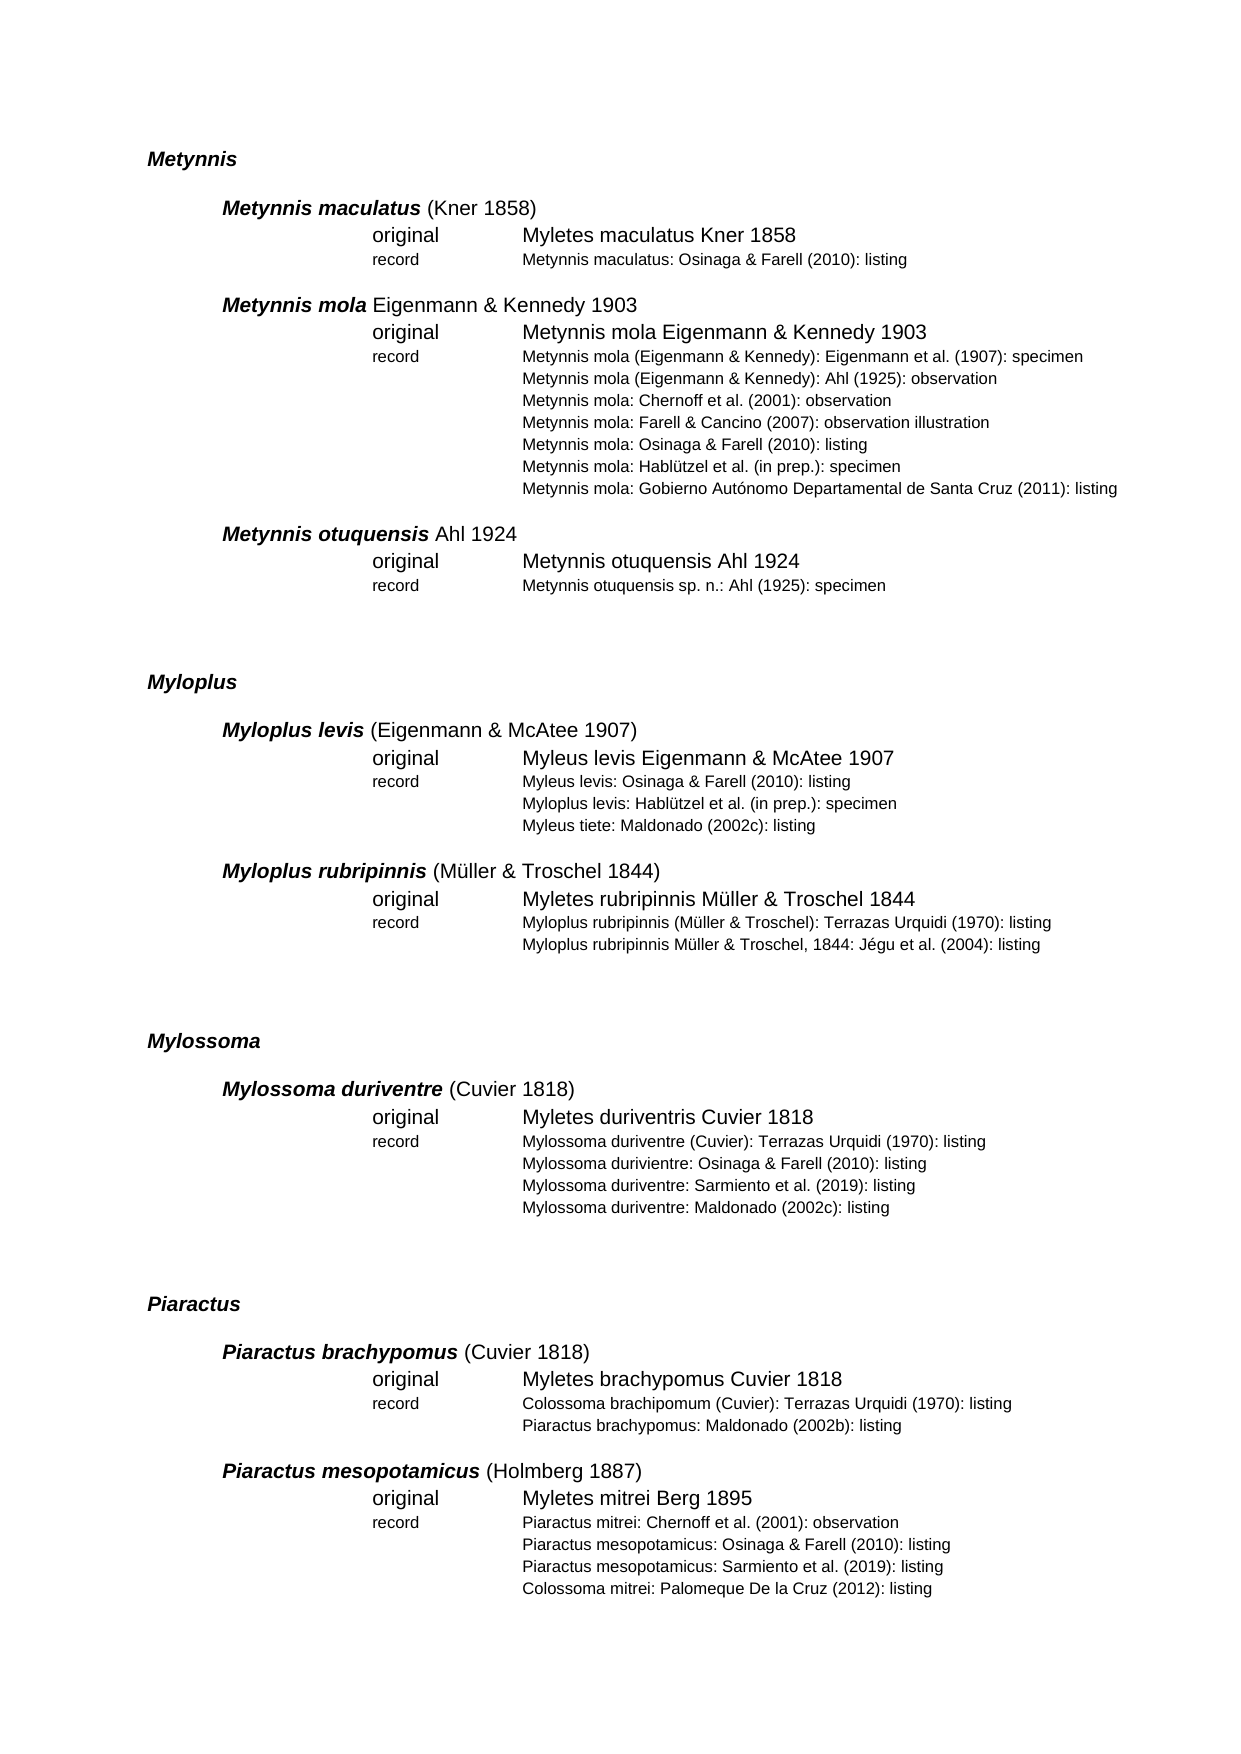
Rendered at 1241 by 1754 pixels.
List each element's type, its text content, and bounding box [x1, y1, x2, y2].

text Piaractus [147, 1291, 1137, 1315]
text Metynnis maculatus (Kner 1858) original Myletes maculatus Kner 1858 record Metynnis maculatus: Osinaga & Farell (2010): listing [147, 195, 1137, 269]
text Myloplus [147, 669, 1137, 693]
text Metynnis otuquensis Ahl 1924 original Metynnis otuquensis Ahl 1924 record Metynnis otuquensis sp. n.: Ahl (1925): specimen [147, 521, 1137, 595]
text Mylossoma [147, 1029, 1137, 1053]
text Mylossoma duriventre (Cuvier 1818) original Myletes duriventris Cuvier 1818 record Mylossoma duriventre (Cuvier): Terrazas Urquidi (1970): listing Mylossoma durivientre: Osinaga & Farell (2010): listing Mylossoma duriventre: Sarmiento et al. (2019): listing Mylossoma duriventre: Maldonado (2002c): listing [147, 1077, 1137, 1217]
text Myloplus rubripinnis (Müller & Troschel 1844) original Myletes rubripinnis Müller & Troschel 1844 record Myloplus rubripinnis (Müller & Troschel): Terrazas Urquidi (1970): listing Myloplus rubripinnis Müller & Troschel, 1844: Jégu et al. (2004): listing [147, 859, 1137, 954]
text Metynnis [147, 147, 1137, 171]
text Myloplus levis (Eigenmann & McAtee 1907) original Myleus levis Eigenmann & McAtee 1907 record Myleus levis: Osinaga & Farell (2010): listing Myloplus levis: Hablützel et al. (in prep.): specimen Myleus tiete: Maldonado (2002c): listing [147, 718, 1137, 835]
